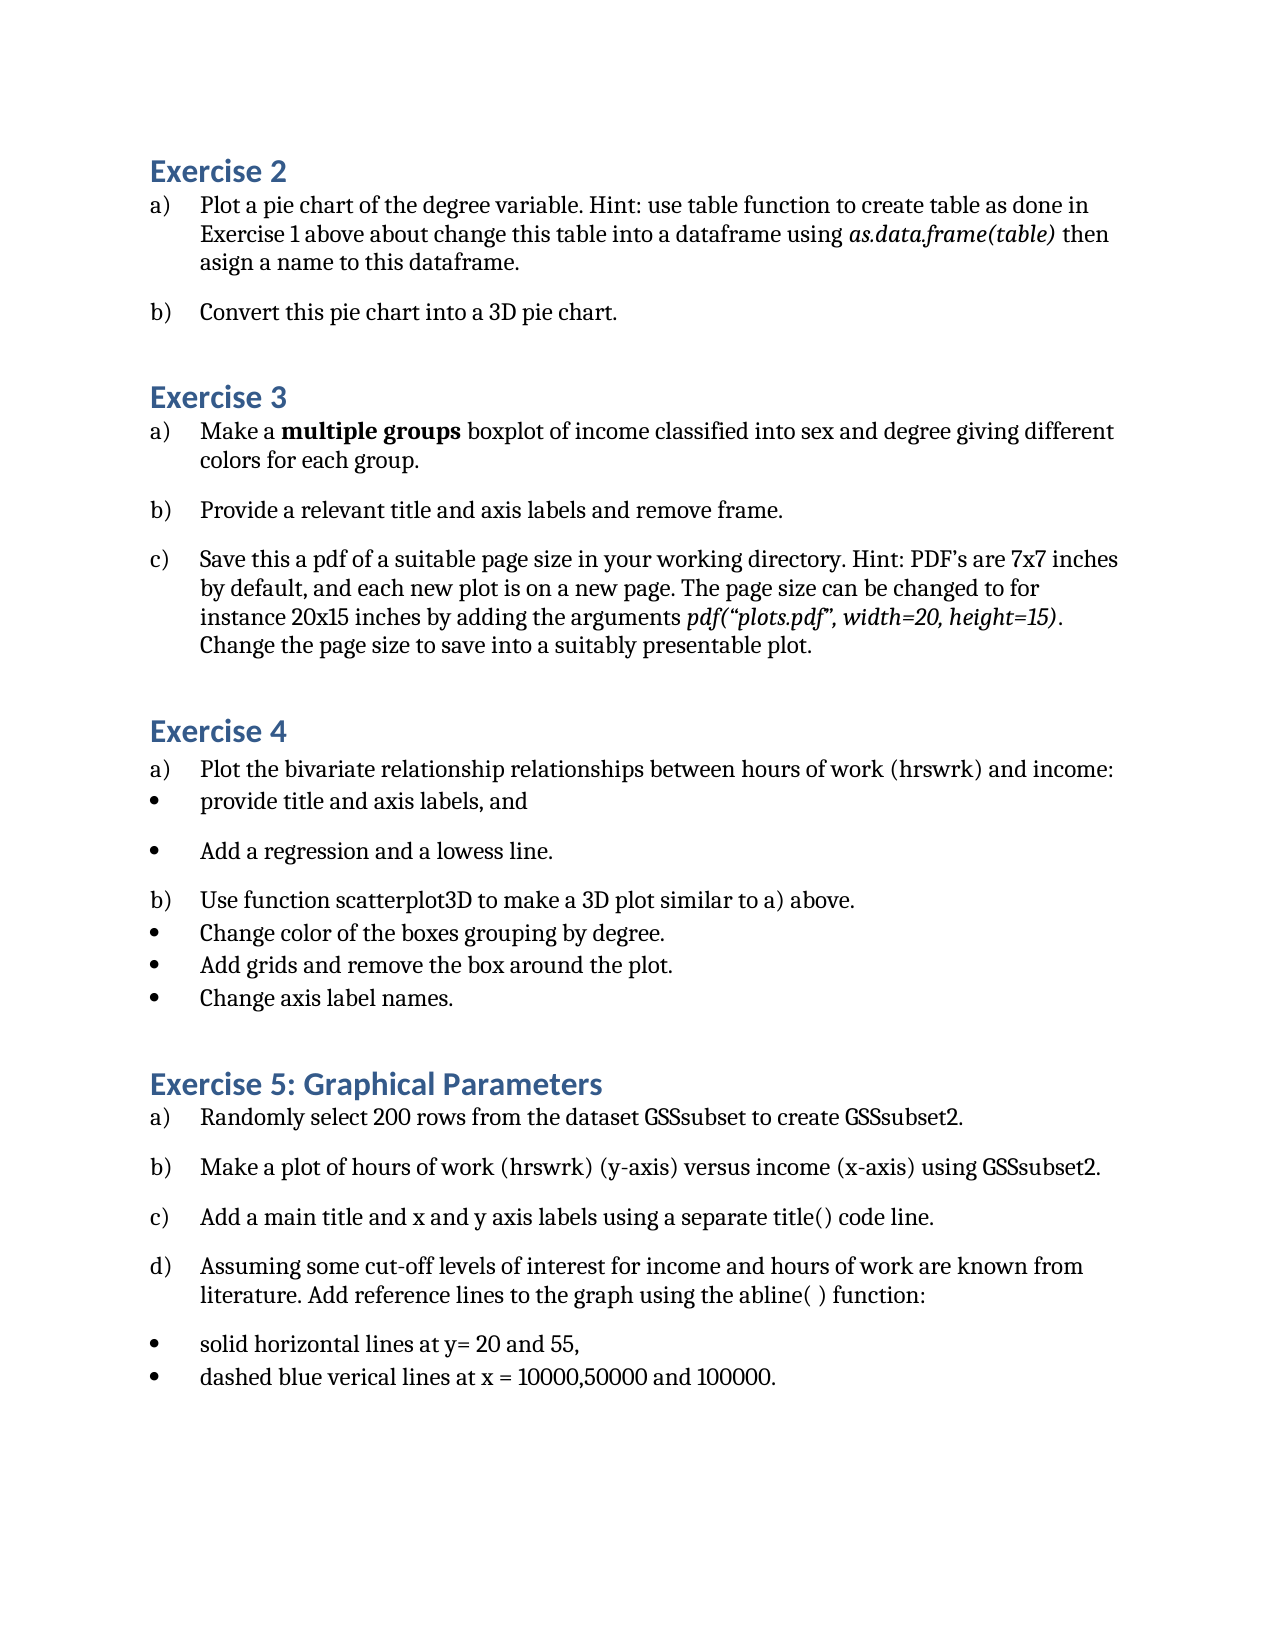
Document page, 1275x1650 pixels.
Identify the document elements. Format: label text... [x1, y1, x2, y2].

list Add a regression and a lowess line. [150, 837, 1125, 866]
list Assuming some cut-off levels of interest for income and hours of work are known from literature. Add reference lines to the graph using the abline( ) function: [150, 1252, 1125, 1309]
list Make a multiple groups boxplot of income classified into sex and degree giving different colors for each group. [150, 417, 1125, 475]
list Change color of the boxes grouping by degree. [150, 919, 1125, 948]
list Randomly select 200 rows from the dataset GSSsubset to create GSSsubset2. [150, 1103, 1125, 1132]
list Make a plot of hours of work (hrswrk) (y-axis) versus income (x-axis) using GSSsubset2. [150, 1153, 1125, 1182]
list Provide a relevant title and axis labels and remove frame. [150, 496, 1125, 524]
subtitle Exercise 5: Graphical Parameters [150, 1063, 1125, 1103]
list provide title and axis labels, and [150, 787, 1125, 816]
list Convert this pie chart into a 3D pie chart. [150, 298, 1125, 327]
list Add a main title and x and y axis labels using a separate title() code line. [150, 1202, 1125, 1231]
subtitle Exercise 4 [150, 710, 1125, 751]
list Save this a pdf of a suitable page size in your working directory. Hint: PDF’s are 7x7 inches by default, and each new plot is on a new page. The page size can be changed to for instance 20x15 inches by adding the arguments pdf(“plots.pdf”, width=20, height=15). Change the page size to save into a suitably presentable plot. [150, 545, 1125, 660]
list Add grids and remove the box around the plot. [150, 951, 1125, 980]
list Plot a pie chart of the degree variable. Hint: use table function to create table as done in Exercise 1 above about change this table into a dataframe using as.data.frame(table) then asign a name to this dataframe. [150, 191, 1125, 277]
subtitle Exercise 3 [150, 377, 1125, 417]
list Use function scatterplot3D to make a 3D plot similar to a) above. [150, 886, 1125, 915]
list dashed blue verical lines at x = 10000,50000 and 100000. [150, 1363, 1125, 1392]
list solid horizontal lines at y= 20 and 55, [150, 1330, 1125, 1359]
subtitle Exercise 2 [150, 150, 1125, 191]
list Change axis label names. [150, 984, 1125, 1013]
list Plot the bivariate relationship relationships between hours of work (hrswrk) and income: [150, 755, 1125, 783]
